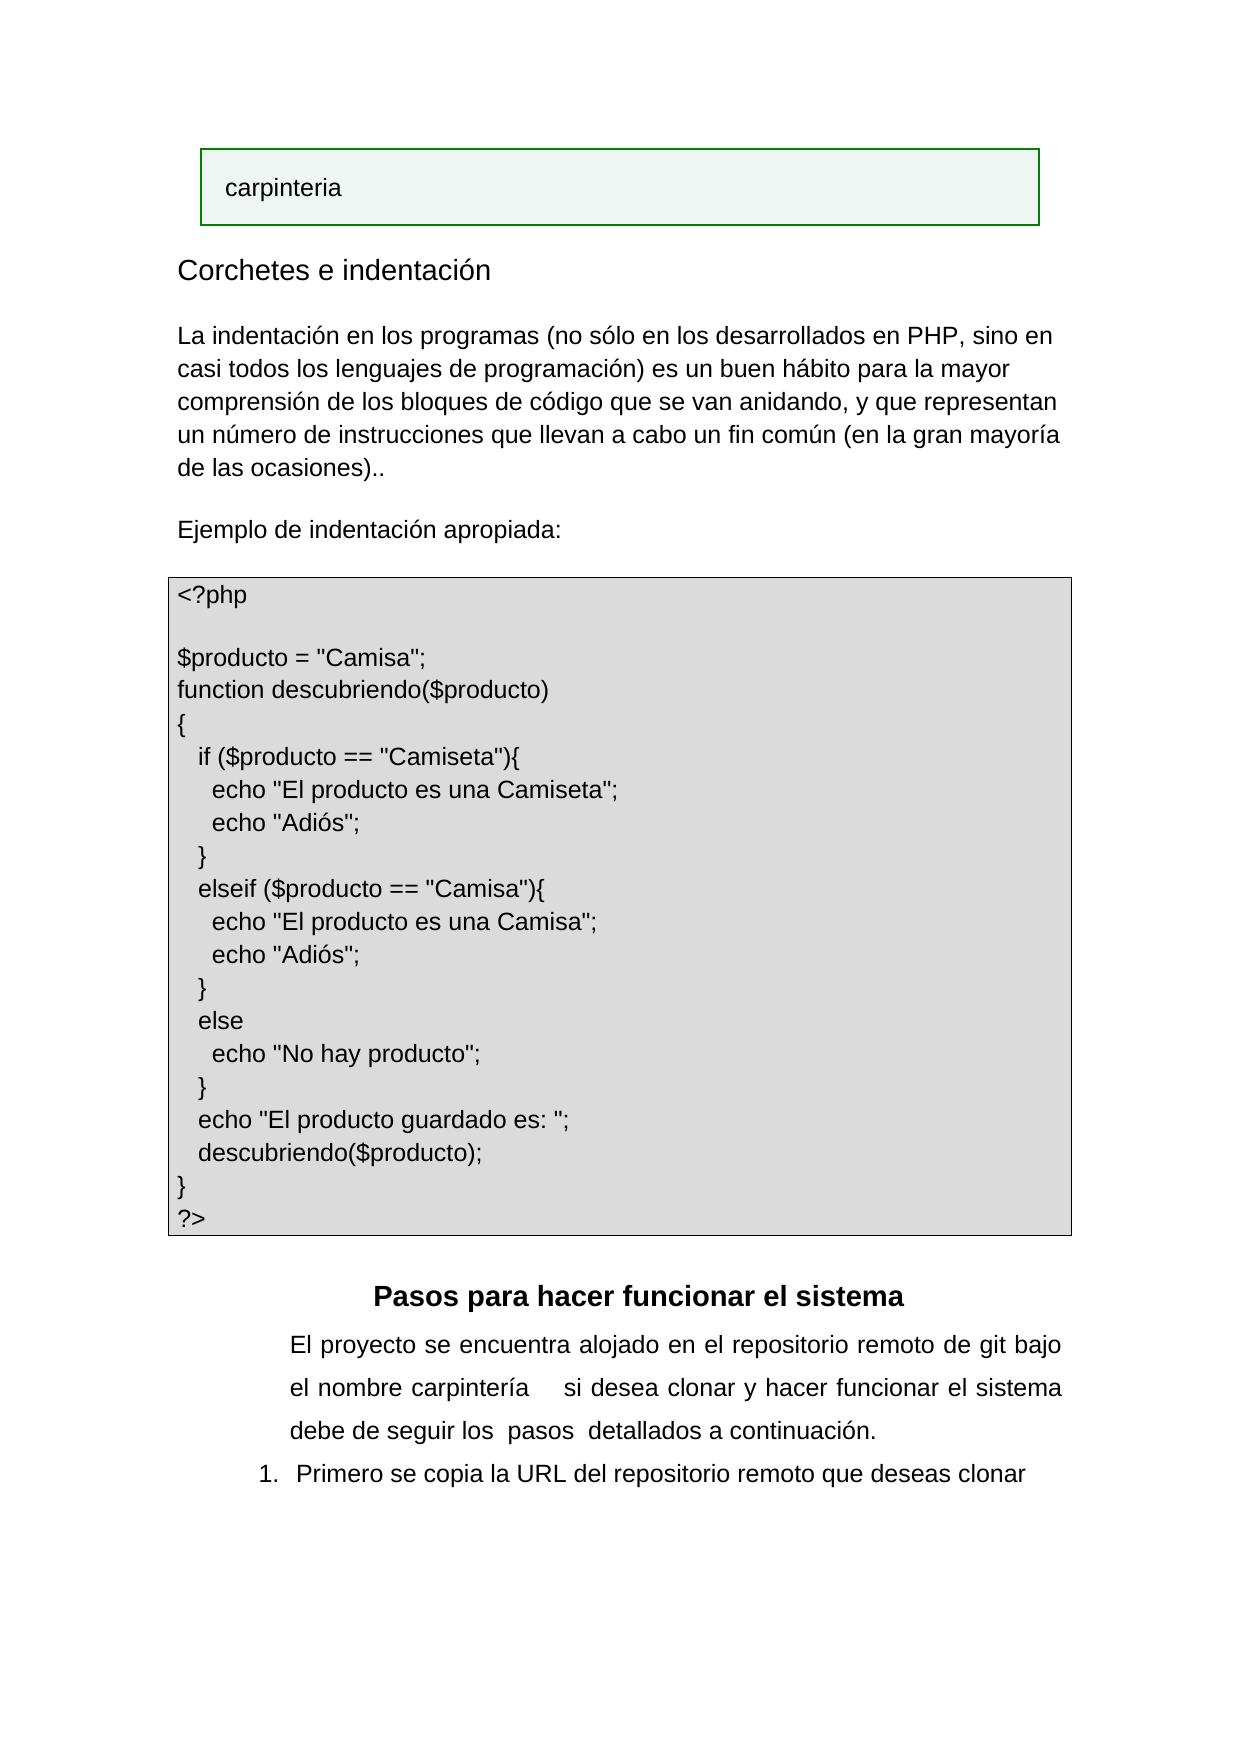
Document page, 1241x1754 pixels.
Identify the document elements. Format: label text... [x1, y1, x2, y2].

text $producto = "Camisa"; [169, 639, 1071, 671]
list Primero se copia la URL del repositorio remoto que deseas clonar [258, 1459, 1063, 1488]
list El proyecto se encuentra alojado en el repositorio remoto de git bajo el nombre carpintería si desea clonar y hacer funcionar el sistema debe de seguir los pasos detallados a continuación. [289, 1330, 1063, 1445]
text ?> [169, 1201, 1071, 1235]
text } [169, 1069, 1071, 1101]
text echo "Adiós"; [169, 937, 1071, 968]
text echo "Adiós"; [169, 804, 1071, 836]
text } [169, 1168, 1071, 1199]
text elseif ($producto == "Camisa"){ [169, 871, 1071, 902]
text Pasos para hacer funcionar el sistema [214, 1279, 1063, 1313]
text <?php [169, 578, 1071, 609]
text La indentación en los programas (no sólo en los desarrollados en PHP, sino en casi todos los lenguajes de programación) es un buen hábito para la mayor comprensión de los bloques de código que se van anidando, y que representan un número de instrucciones que llevan a cabo un fin común (en la gran mayoría de las ocasiones).. [177, 321, 1063, 482]
text { [169, 705, 1071, 737]
text echo "El producto es una Camiseta"; [169, 771, 1071, 803]
text } [169, 969, 1071, 1001]
list Corchetes e indentación [177, 253, 1063, 287]
text echo "El producto guardado es: "; [169, 1102, 1071, 1133]
text echo "No hay producto"; [169, 1036, 1071, 1067]
text if ($producto == "Camiseta"){ [169, 738, 1071, 770]
text } [169, 837, 1071, 869]
text Ejemplo de indentación apropiada: [177, 515, 1063, 544]
text carpinteria [202, 150, 1038, 224]
text function descubriendo($producto) [169, 672, 1071, 704]
text echo "El producto es una Camisa"; [169, 903, 1071, 935]
text descubriendo($producto); [169, 1135, 1071, 1167]
text else [169, 1003, 1071, 1034]
